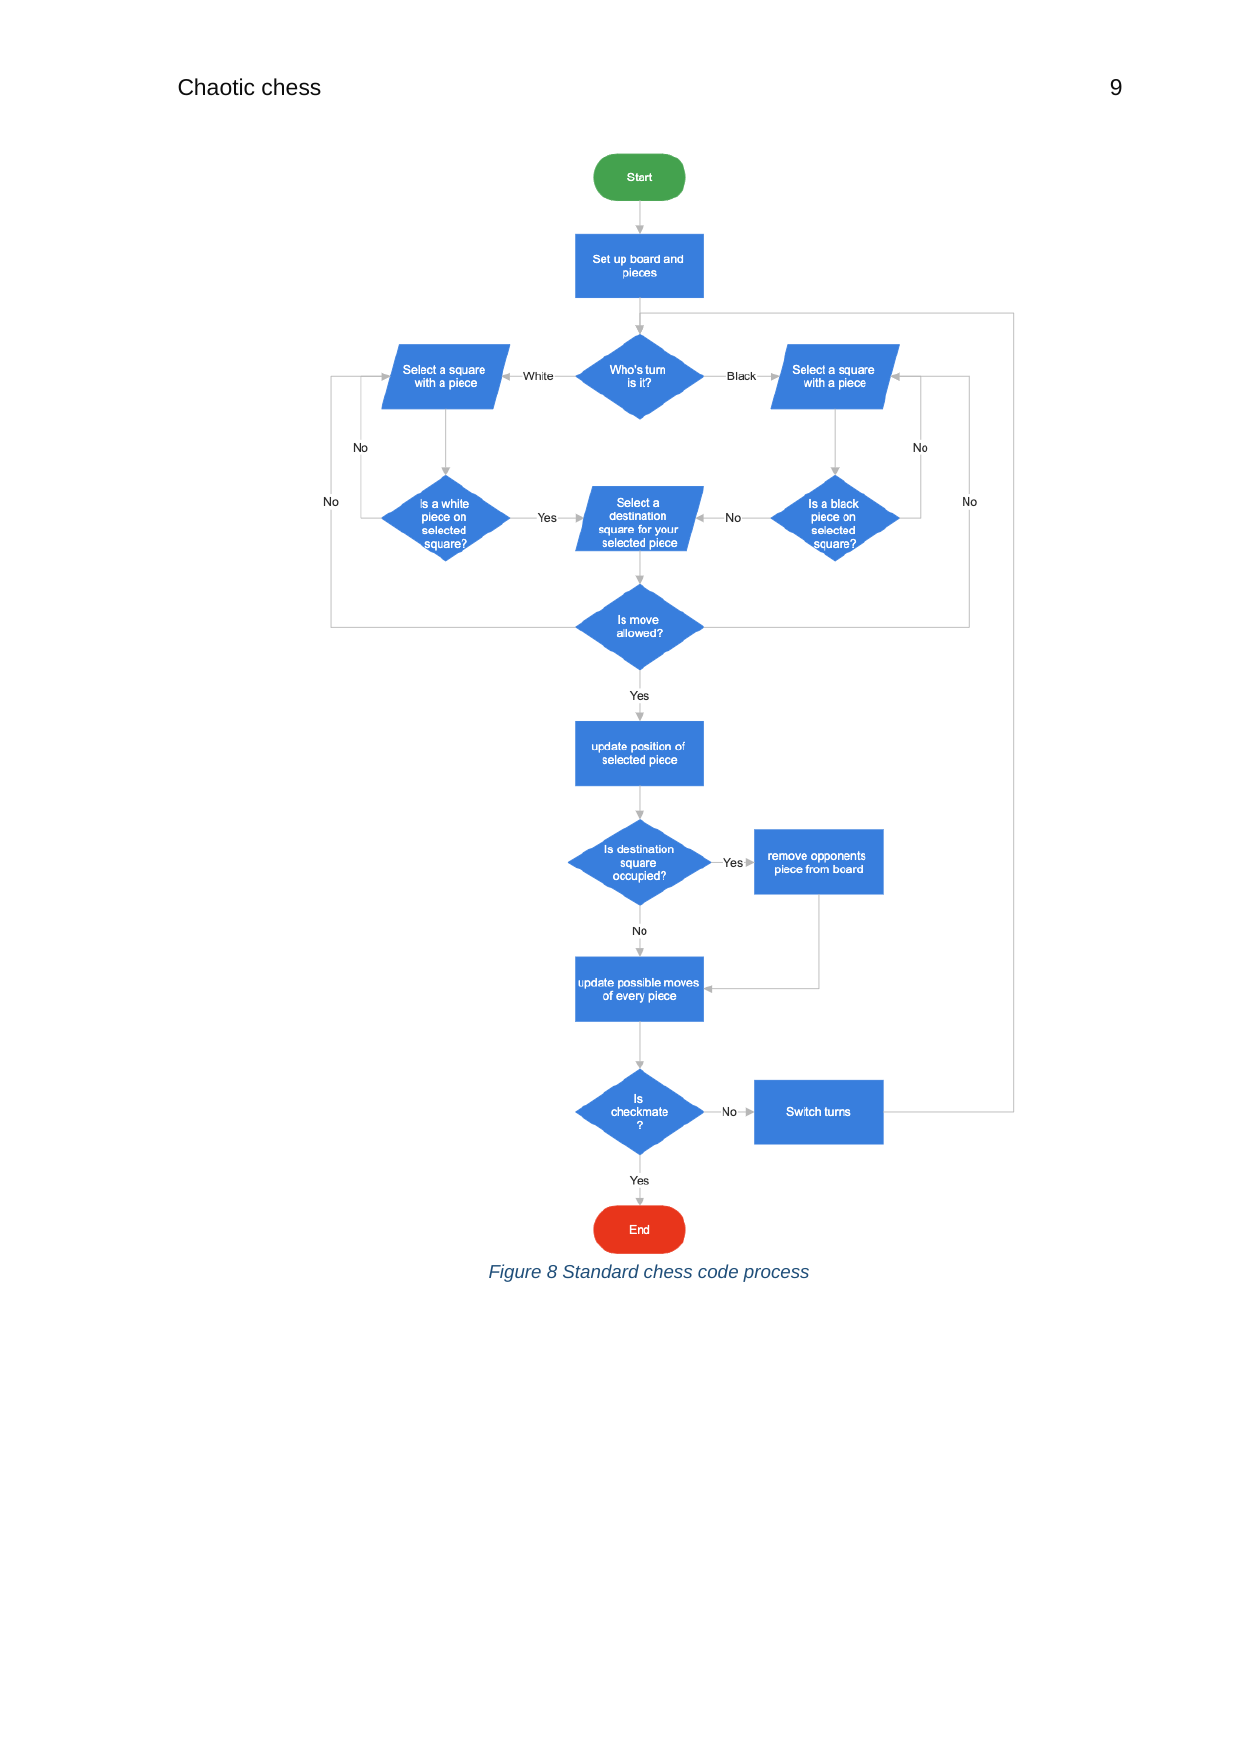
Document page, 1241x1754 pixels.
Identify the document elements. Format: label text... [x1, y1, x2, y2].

text Figure 8 Standard chess code process [177, 1261, 1122, 1282]
picture [301, 147, 1017, 1258]
